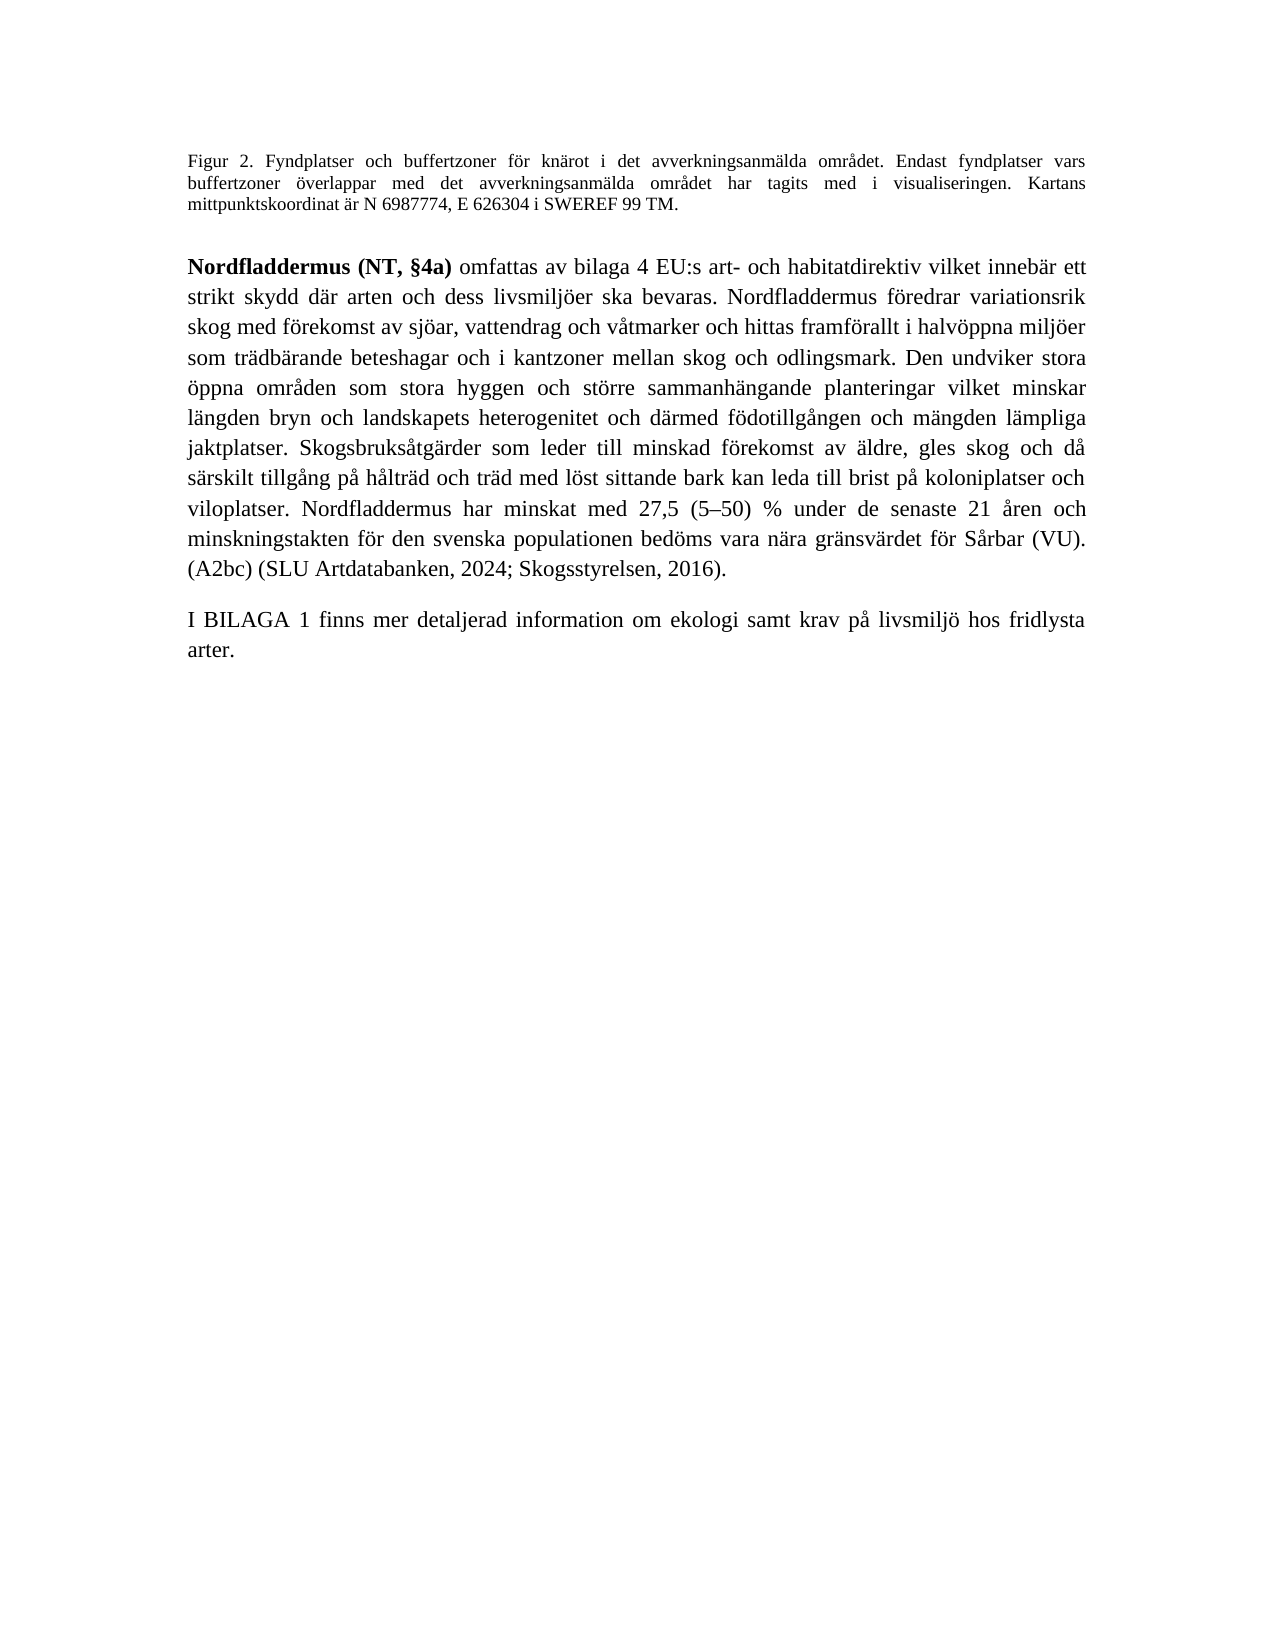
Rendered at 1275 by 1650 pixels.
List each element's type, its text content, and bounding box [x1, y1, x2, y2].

text Figur 2. Fyndplatser och buffertzoner för knärot i det avverkningsanmälda området. Endast fyndplatser vars buffertzoner överlappar med det avverkningsanmälda området har tagits med i visualiseringen. Kartans mittpunktskoordinat är N 6987774, E 626304 i SWEREF 99 TM. [187, 150, 1087, 215]
text Nordfladdermus (NT, §4a) omfattas av bilaga 4 EU:s art- och habitatdirektiv vilket innebär ett strikt skydd där arten och dess livsmiljöer ska bevaras. Nordfladdermus föredrar variationsrik skog med förekomst av sjöar, vattendrag och våtmarker och hittas framförallt i halvöppna miljöer som trädbärande beteshagar och i kantzoner mellan skog och odlingsmark. Den undviker stora öppna områden som stora hyggen och större sammanhängande planteringar vilket minskar längden bryn och landskapets heterogenitet och därmed födotillgången och mängden lämpliga jaktplatser. Skogsbruksåtgärder som leder till minskad förekomst av äldre, gles skog och då särskilt tillgång på hålträd och träd med löst sittande bark kan leda till brist på koloniplatser och viloplatser. Nordfladdermus har minskat med 27,5 (5–50) % under de senaste 21 åren och minskningstakten för den svenska populationen bedöms vara nära gränsvärdet för Sårbar (VU). (A2bc) (SLU Artdatabanken, 2024; Skogsstyrelsen, 2016). [187, 253, 1087, 581]
text I BILAGA 1 finns mer detaljerad information om ekologi samt krav på livsmiljö hos fridlysta arter. [187, 606, 1087, 663]
